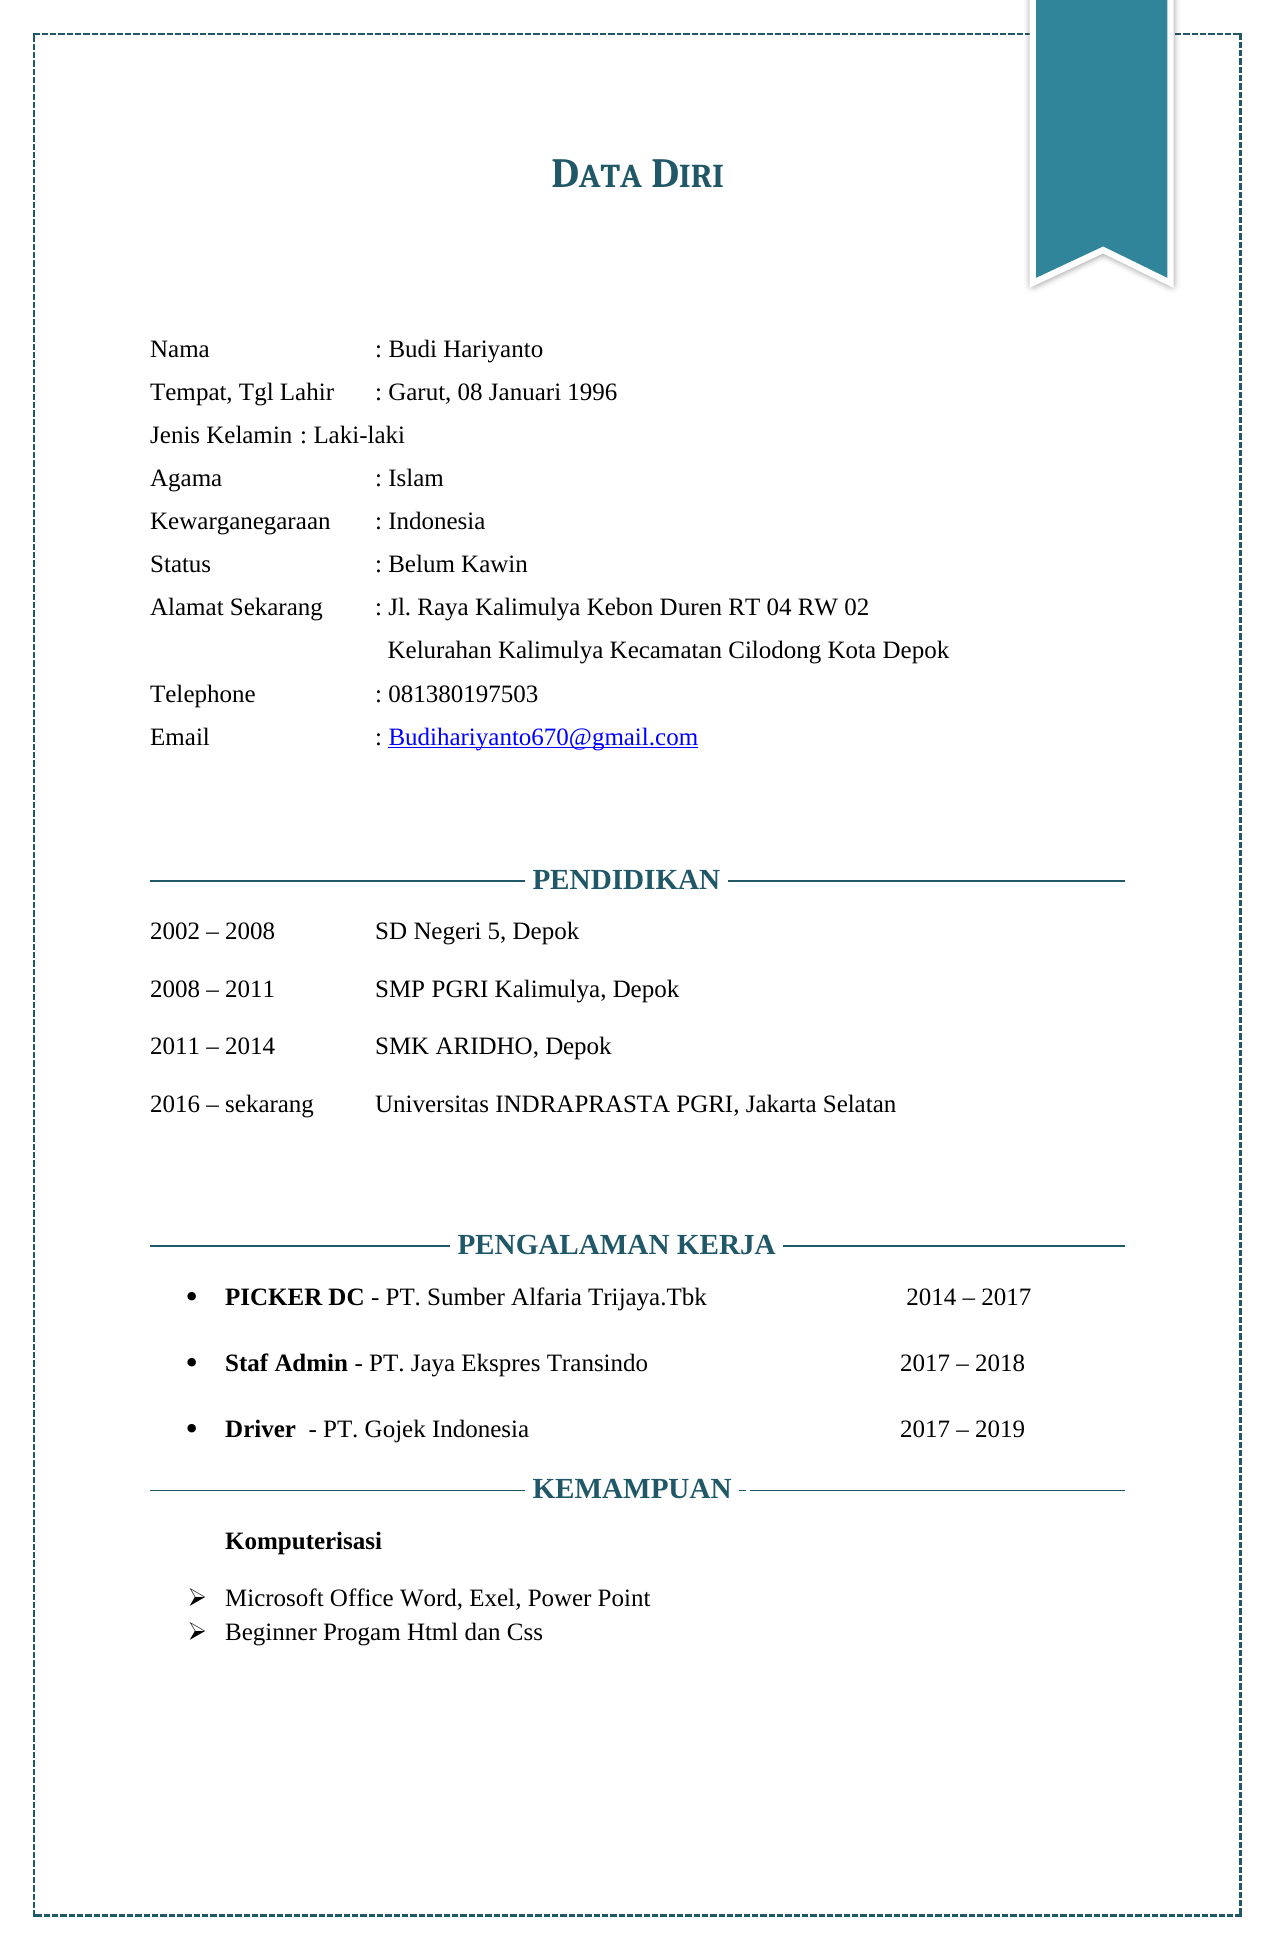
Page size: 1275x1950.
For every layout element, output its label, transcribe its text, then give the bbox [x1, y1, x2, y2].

text 2011 – 2014 SMK ARIDHO, Depok [150, 1031, 1125, 1060]
text Alamat Sekarang : Jl. Raya Kalimulya Kebon Duren RT 04 RW 02 [150, 592, 1125, 621]
text PENDIDIKAN [150, 862, 1125, 895]
text Kewarganegaraan : Indonesia [150, 506, 1125, 535]
list Beginner Progam Html dan Css [187, 1617, 1125, 1645]
text 2008 – 2011 SMP PGRI Kalimulya, Depok [150, 974, 1125, 1002]
text Komputerisasi [150, 1526, 1125, 1555]
text Agama : Islam [150, 463, 1125, 492]
text Telephone : 081380197503 [150, 679, 1125, 707]
text pENGALAMAN KERJA [150, 1227, 1125, 1261]
list Driver - PT. Gojek Indonesia 2017 – 2019 [187, 1414, 1125, 1442]
text Tempat, Tgl Lahir : Garut, 08 Januari 1996 [150, 377, 1125, 406]
list Microsoft Office Word, Exel, Power Point [187, 1583, 1125, 1612]
list Staf Admin - PT. Jaya Ekspres Transindo 2017 – 2018 [187, 1348, 1125, 1376]
text KEMAMPUAN [150, 1472, 1125, 1505]
text 2002 – 2008 SD Negeri 5, Depok [150, 916, 1125, 945]
text 2016 – sekarang Universitas INDRAPRASTA PGRI, Jakarta Selatan [150, 1089, 1125, 1117]
title Data Diri [150, 150, 1025, 198]
list PICKER DC - PT. Sumber Alfaria Trijaya.Tbk 2014 – 2017 [187, 1282, 1125, 1310]
text Status : Belum Kawin [150, 549, 1125, 578]
text Kelurahan Kalimulya Kecamatan Cilodong Kota Depok [150, 636, 1125, 664]
text Email : Budihariyanto670@gmail.com [150, 722, 1125, 751]
text Nama : Budi Hariyanto [150, 334, 1125, 362]
text Jenis Kelamin : Laki-laki [150, 420, 1125, 449]
